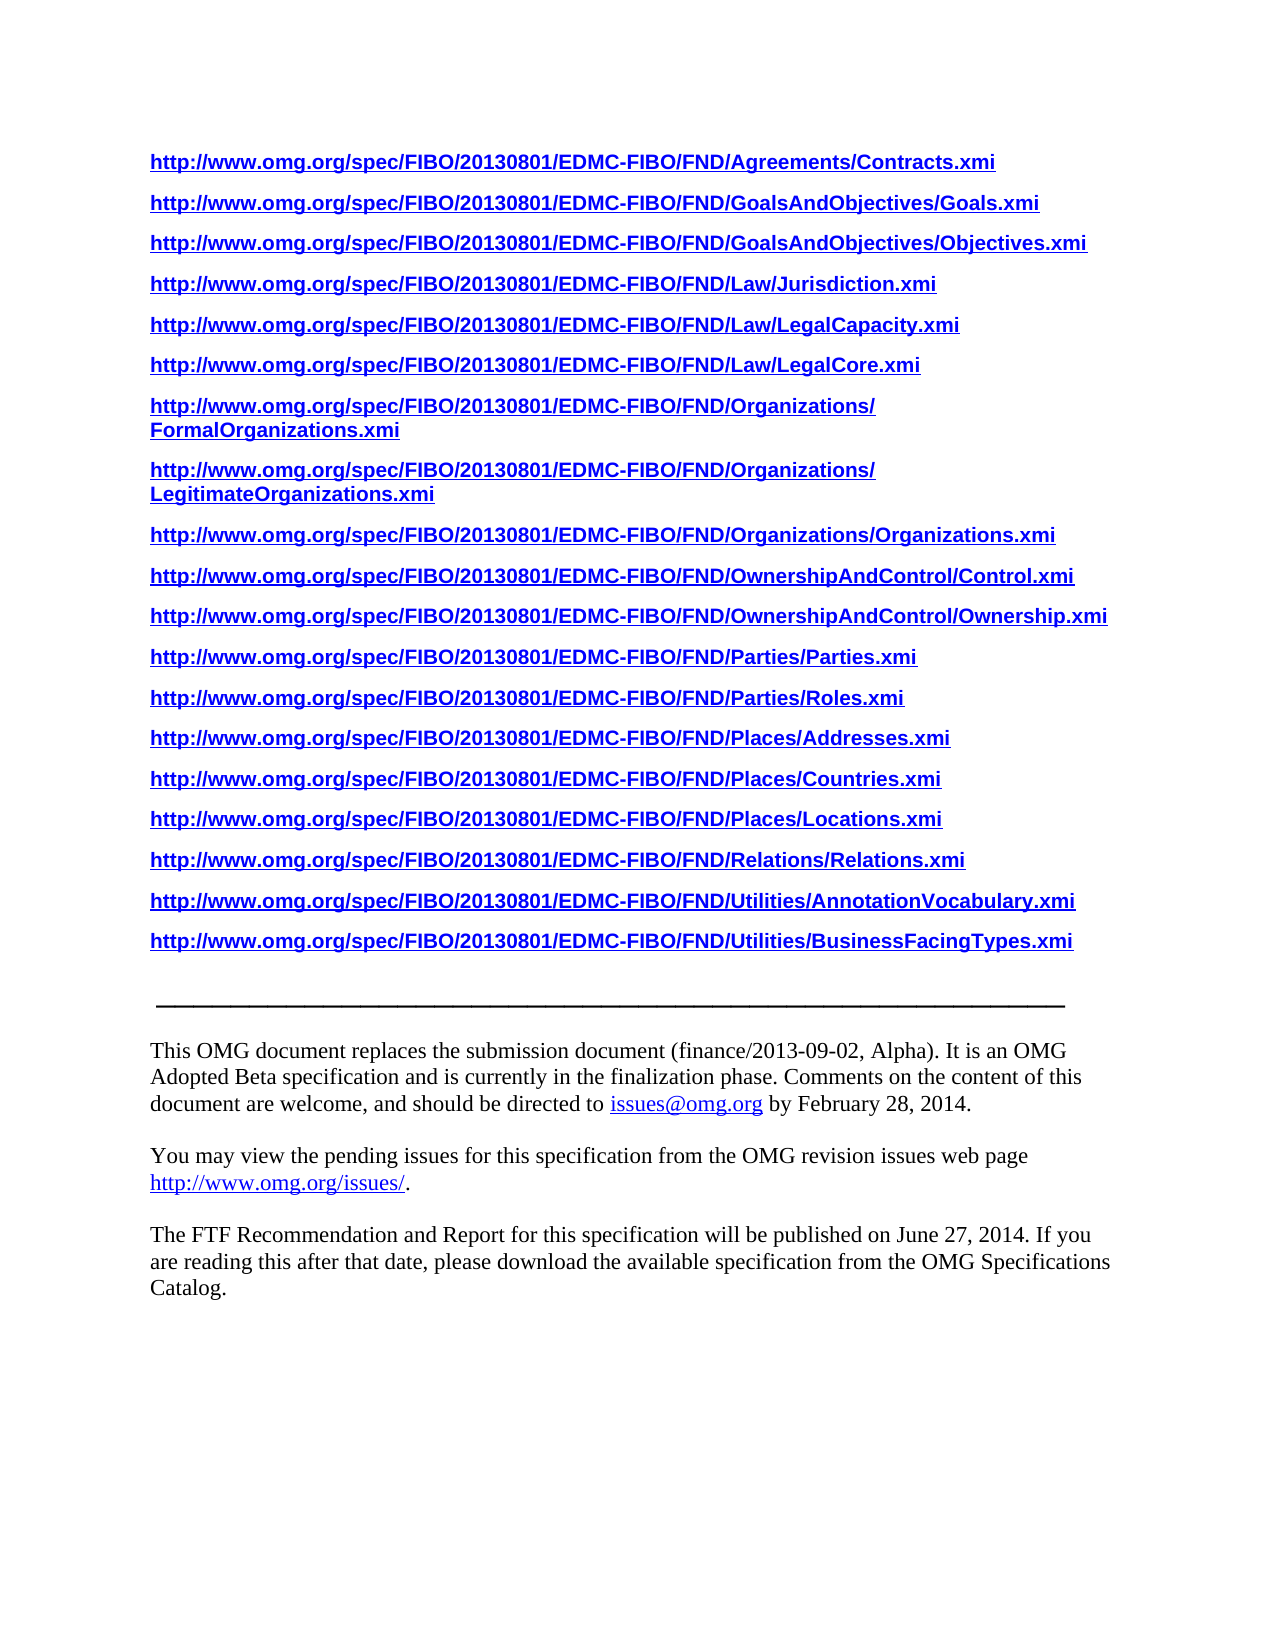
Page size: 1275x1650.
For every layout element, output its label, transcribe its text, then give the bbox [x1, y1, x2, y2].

text http://www.omg.org/spec/FIBO/20130801/EDMC-FIBO/FND/Utilities/AnnotationVocabulary.xmi [150, 888, 1125, 912]
text http://www.omg.org/spec/FIBO/20130801/EDMC-FIBO/FND/GoalsAndObjectives/Goals.xmi [150, 191, 1125, 214]
text http://www.omg.org/spec/FIBO/20130801/EDMC-FIBO/FND/OwnershipAndControl/Control.xmi [150, 563, 1125, 587]
text http://www.omg.org/spec/FIBO/20130801/EDMC-FIBO/FND/Law/LegalCore.xmi [150, 353, 1125, 377]
text http://www.omg.org/spec/FIBO/20130801/EDMC-FIBO/FND/Agreements/Contracts.xmi [150, 150, 1125, 174]
text _________________________________________________ [150, 970, 1125, 1008]
text You may view the pending issues for this specification from the OMG revision issues web page http://www.omg.org/issues/. [150, 1142, 1125, 1195]
text http://www.omg.org/spec/FIBO/20130801/EDMC-FIBO/FND/Places/Locations.xmi [150, 807, 1125, 831]
text http://www.omg.org/spec/FIBO/20130801/EDMC-FIBO/FND/Places/Addresses.xmi [150, 726, 1125, 750]
text http://www.omg.org/spec/FIBO/20130801/EDMC-FIBO/FND/Organizations/Organizations.xmi [150, 523, 1125, 547]
text http://www.omg.org/spec/FIBO/20130801/EDMC-FIBO/FND/GoalsAndObjectives/Objectives.xmi [150, 231, 1125, 255]
text http://www.omg.org/spec/FIBO/20130801/EDMC-FIBO/FND/Relations/Relations.xmi [150, 848, 1125, 872]
text http://www.omg.org/spec/FIBO/20130801/EDMC-FIBO/FND/Organizations/FormalOrganizations.xmi [150, 394, 1125, 442]
text The FTF Recommendation and Report for this specification will be published on June 27, 2014. If you are reading this after that date, please download the available specification from the OMG Specifications Catalog. [150, 1221, 1125, 1301]
text http://www.omg.org/spec/FIBO/20130801/EDMC-FIBO/FND/Places/Countries.xmi [150, 767, 1125, 791]
text http://www.omg.org/spec/FIBO/20130801/EDMC-FIBO/FND/Law/LegalCapacity.xmi [150, 312, 1125, 336]
text http://www.omg.org/spec/FIBO/20130801/EDMC-FIBO/FND/Parties/Parties.xmi [150, 645, 1125, 669]
text http://www.omg.org/spec/FIBO/20130801/EDMC-FIBO/FND/Law/Jurisdiction.xmi [150, 272, 1125, 296]
text http://www.omg.org/spec/FIBO/20130801/EDMC-FIBO/FND/OwnershipAndControl/Ownership.xmi [150, 604, 1125, 628]
text http://www.omg.org/spec/FIBO/20130801/EDMC-FIBO/FND/Parties/Roles.xmi [150, 685, 1125, 709]
text http://www.omg.org/spec/FIBO/20130801/EDMC-FIBO/FND/Organizations/LegitimateOrganizations.xmi [150, 458, 1125, 506]
text This OMG document replaces the submission document (finance/2013-09-02, Alpha). It is an OMG Adopted Beta specification and is currently in the finalization phase. Comments on the content of this document are welcome, and should be directed to issues@omg.org by February 28, 2014. [150, 1008, 1125, 1116]
text http://www.omg.org/spec/FIBO/20130801/EDMC-FIBO/FND/Utilities/BusinessFacingTypes.xmi [150, 929, 1125, 953]
